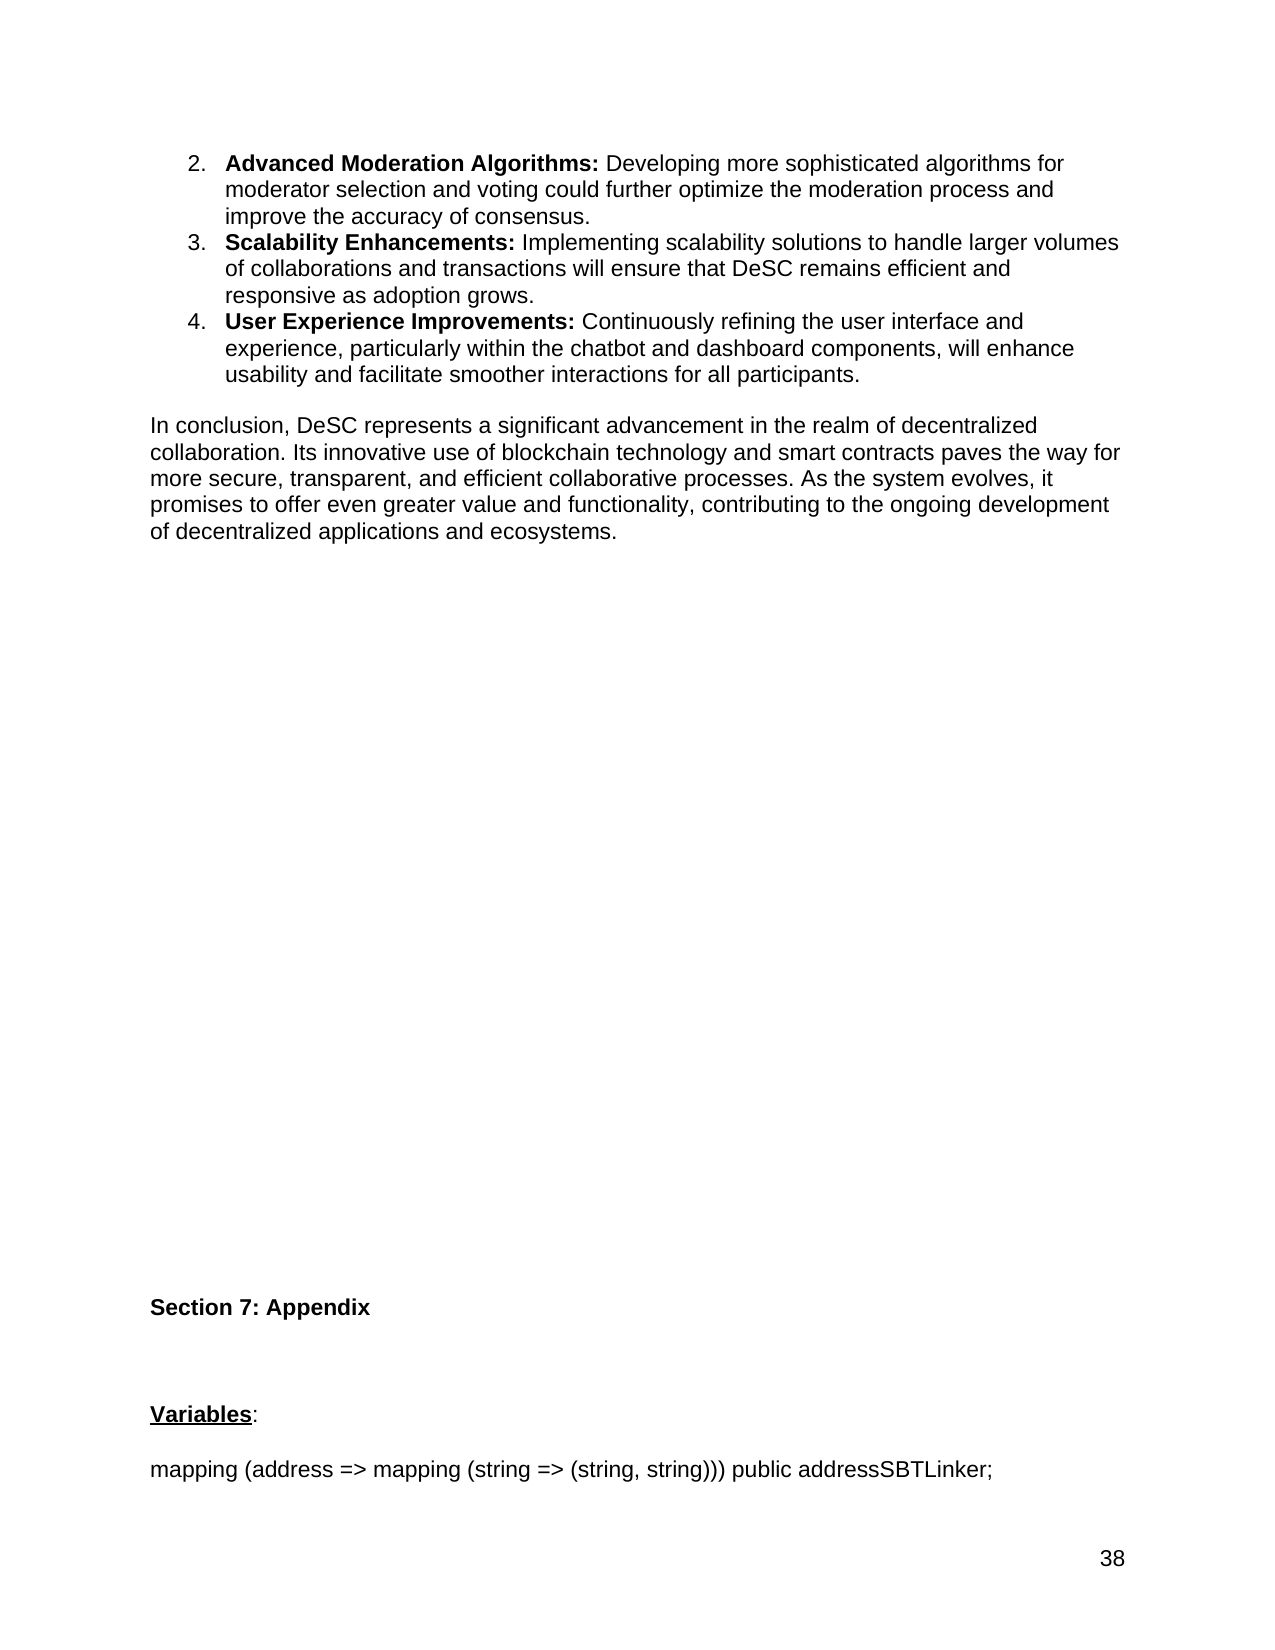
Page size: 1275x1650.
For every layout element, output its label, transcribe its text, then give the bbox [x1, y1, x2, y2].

list User Experience Improvements: Continuously refining the user interface and experience, particularly within the chatbot and dashboard components, will enhance usability and facilitate smoother interactions for all participants. [187, 308, 1125, 387]
list Scalability Enhancements: Implementing scalability solutions to handle larger volumes of collaborations and transactions will ensure that DeSC remains efficient and responsive as adoption grows. [187, 229, 1125, 308]
list Advanced Moderation Algorithms: Developing more sophisticated algorithms for moderator selection and voting could further optimize the moderation process and improve the accuracy of consensus. [187, 150, 1125, 229]
text Variables: [150, 1401, 1125, 1427]
text mapping (address => mapping (string => (string, string))) public addressSBTLinker; [150, 1456, 1125, 1482]
text In conclusion, DeSC represents a significant advancement in the realm of decentralized collaboration. Its innovative use of blockchain technology and smart contracts paves the way for more secure, transparent, and efficient collaborative processes. As the system evolves, it promises to offer even greater value and functionality, contributing to the ongoing development of decentralized applications and ecosystems. [150, 412, 1125, 544]
text Section 7: Appendix [150, 1294, 1125, 1320]
